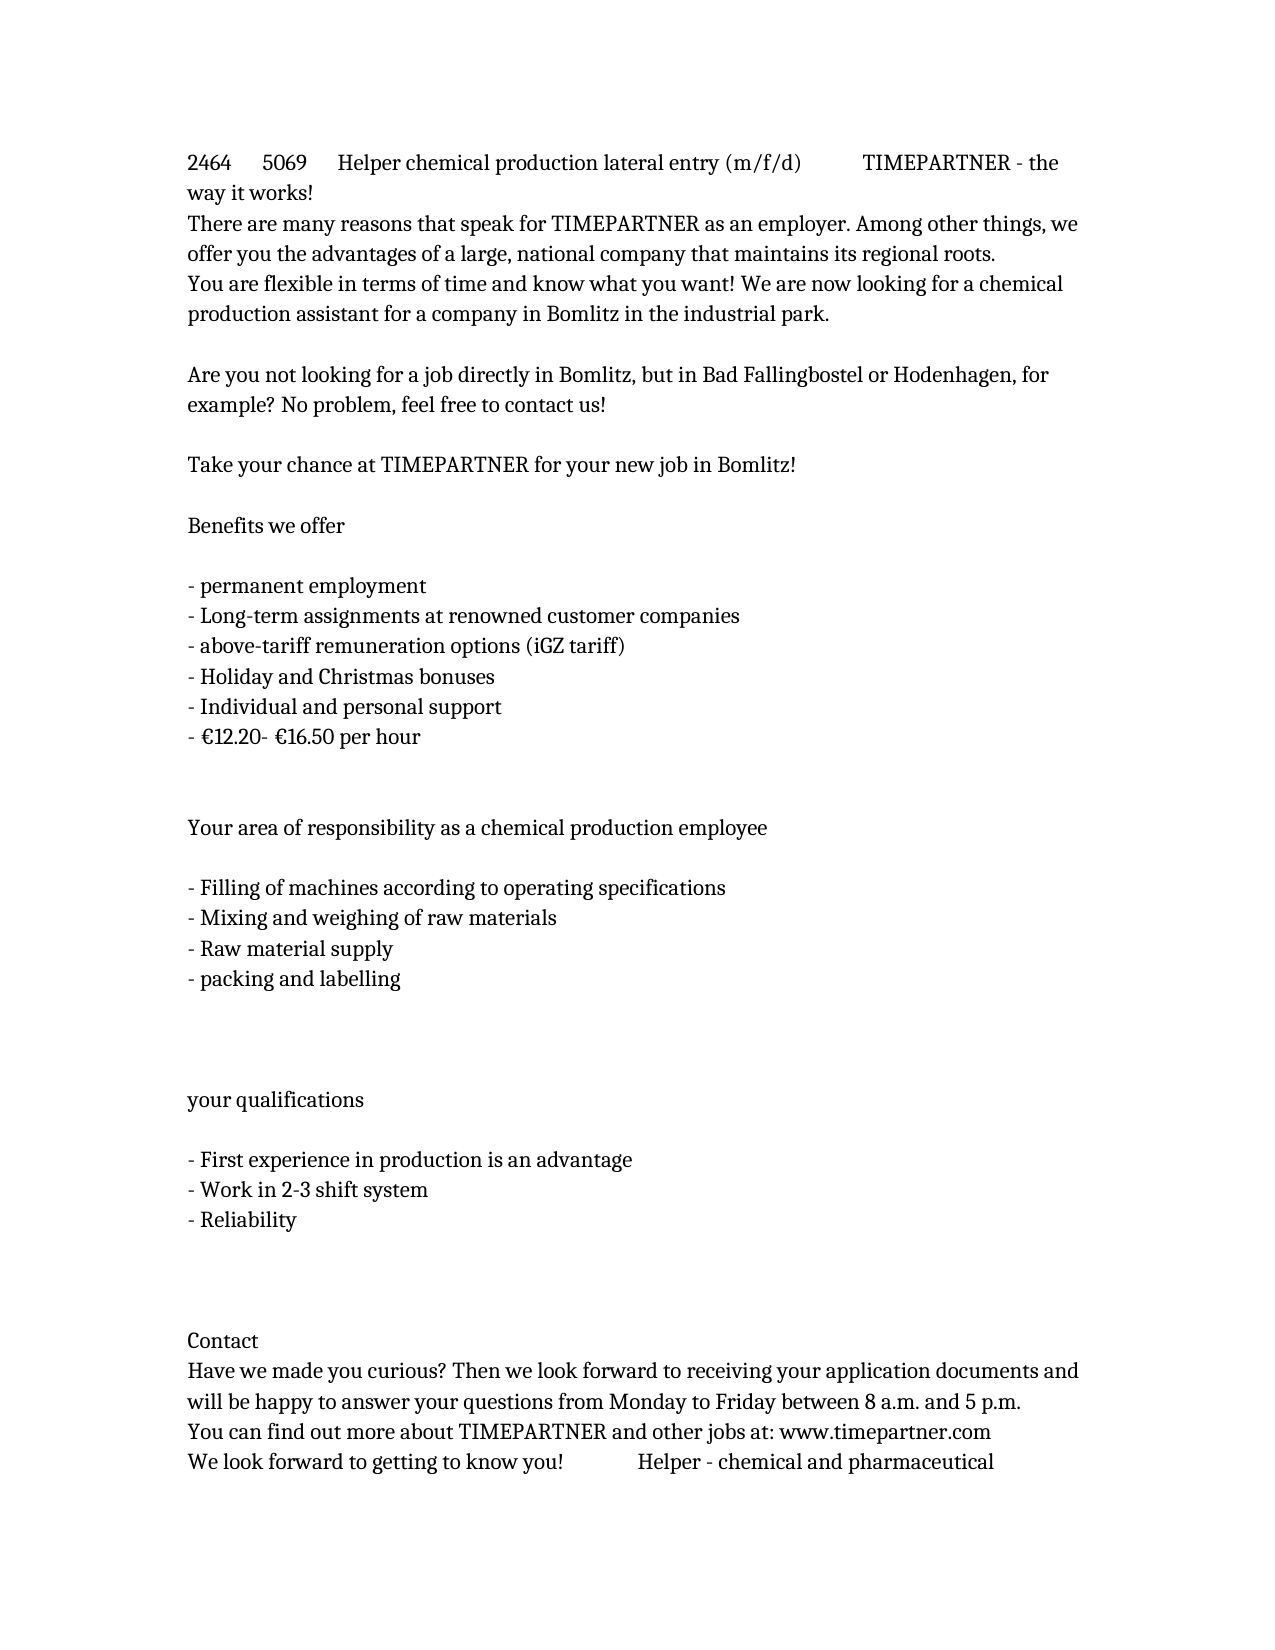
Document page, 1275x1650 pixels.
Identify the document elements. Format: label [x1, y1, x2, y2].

text [187, 150, 1087, 1475]
